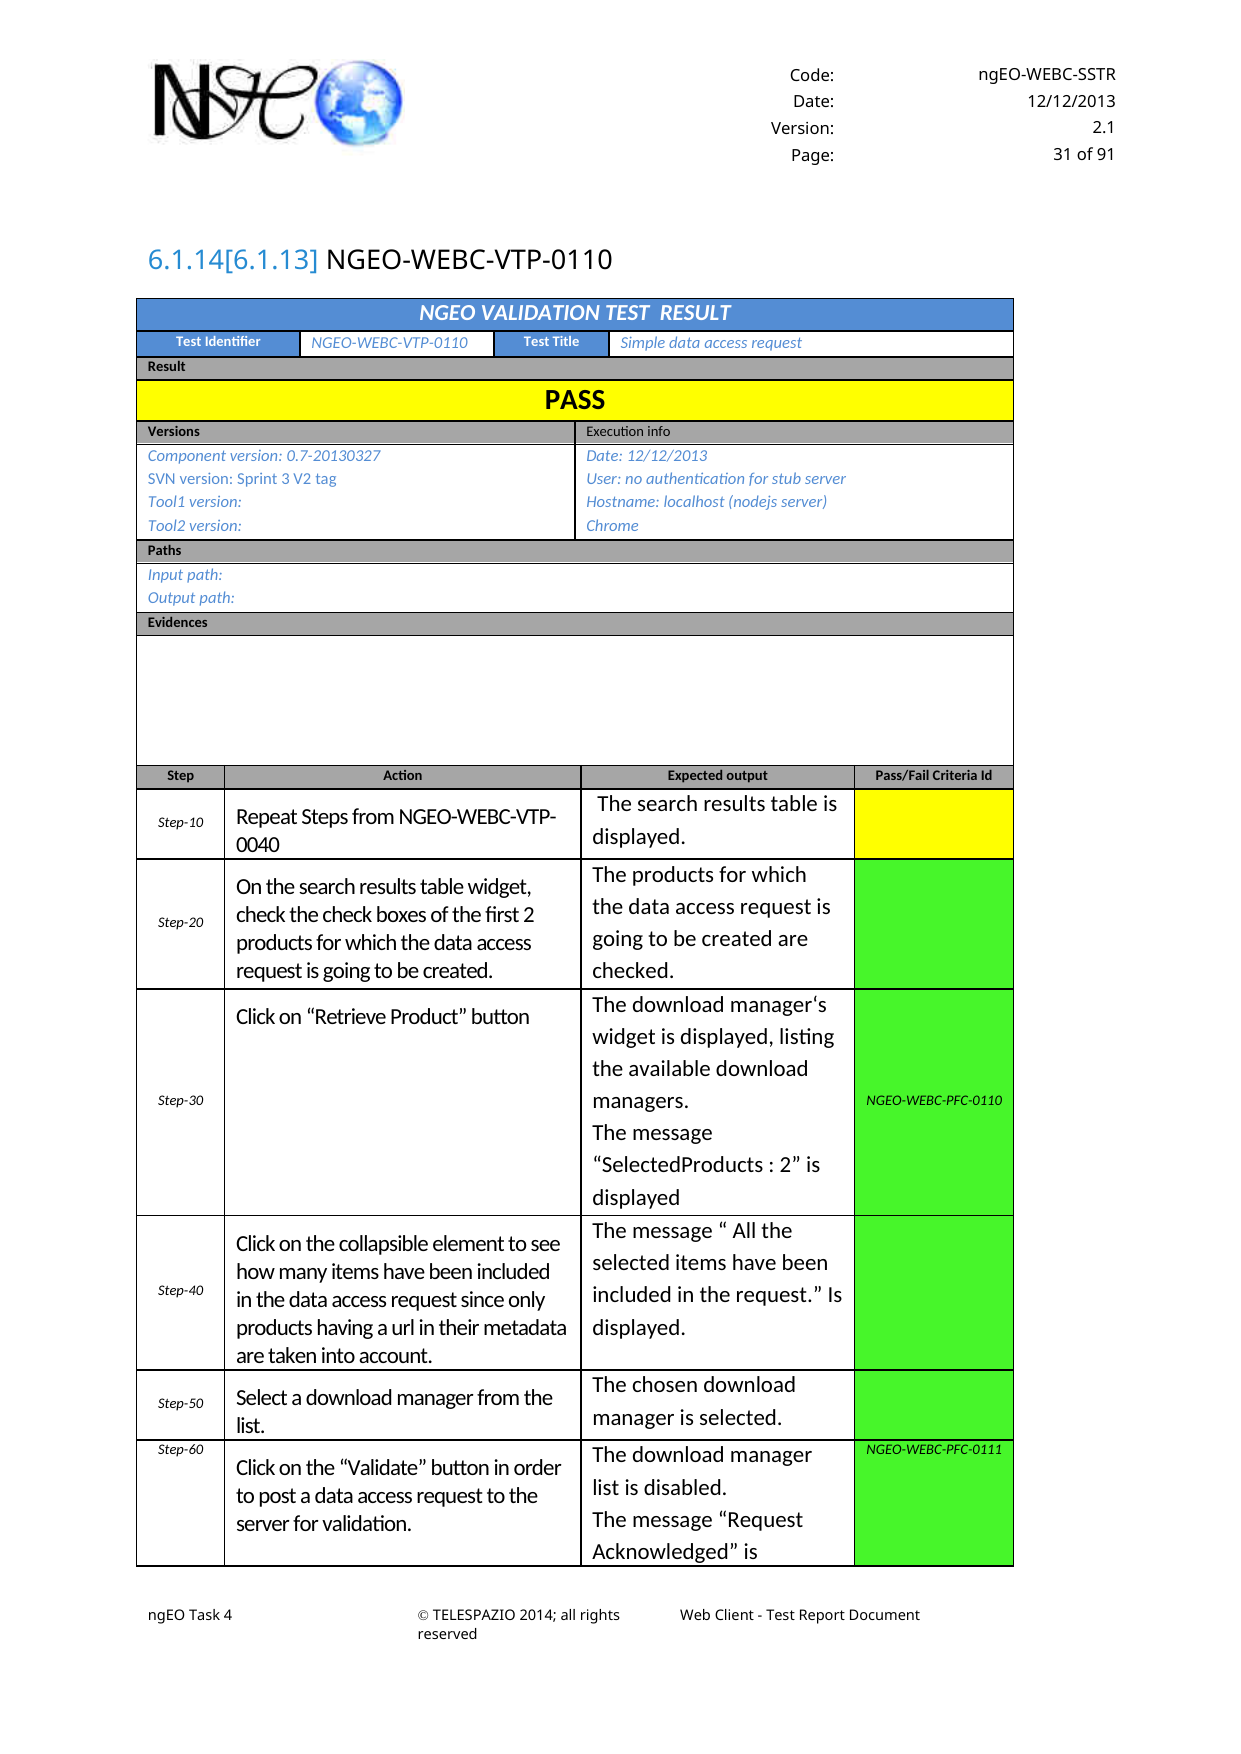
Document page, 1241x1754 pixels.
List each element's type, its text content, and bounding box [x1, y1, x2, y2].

table_cell Versions [137, 422, 574, 443]
table_cell Test Title [495, 332, 608, 356]
table_cell Action [225, 766, 580, 788]
table_cell Input path: Output path: [137, 564, 1013, 612]
table_cell Step-10 [137, 790, 224, 858]
table_cell On the search results table widget, check the check boxes of the first 2 products for which the data access request is going to be created. [225, 860, 580, 988]
table_cell NGEO-WEBC-VTP-0110 [301, 332, 493, 356]
table_cell Step-30 [137, 990, 224, 1215]
table_cell The search results table is displayed. [582, 790, 854, 858]
table_cell NGEO-WEBC-PFC-0110 [855, 990, 1013, 1215]
table_cell Evidences [137, 613, 1013, 635]
table_cell Pass/Fail Criteria Id [855, 766, 1013, 788]
table_cell Step-50 [137, 1371, 224, 1439]
table_cell Repeat Steps from NGEO-WEBC-VTP-0040 [225, 790, 580, 858]
table_cell Click on “Retrieve Product” button [225, 990, 580, 1215]
table_cell [855, 860, 1013, 988]
table_cell Click on the “Validate” button in order to post a data access request to the server for validation. [225, 1441, 580, 1565]
table_cell Result [137, 358, 1013, 379]
table_cell Step [137, 766, 224, 788]
table_cell Step-20 [137, 860, 224, 988]
table_cell The message “ All the selected items have been included in the request.” Is displayed. [582, 1216, 854, 1369]
table_cell Paths [137, 541, 1013, 562]
table_cell [855, 790, 1013, 858]
table_cell Simple data access request [610, 332, 1013, 356]
table_cell Expected output [582, 766, 854, 788]
table_header NGEO VALIDATION TEST RESULT [137, 299, 1013, 330]
table_cell The chosen download manager is selected. [582, 1371, 854, 1439]
table_cell Step-40 [137, 1216, 224, 1369]
table_cell [855, 1216, 1013, 1369]
table_cell [137, 636, 1013, 765]
table_cell Click on the collapsible element to see how many items have been included in the data access request since only products having a url in their metadata are taken into account. [225, 1216, 580, 1369]
table_cell PASS [137, 381, 1013, 420]
table_cell Test Identifier [137, 332, 299, 356]
table_cell Component version: 0.7-20130327 SVN version: Sprint 3 V2 tag Tool1 version: Tool2 version: [137, 445, 574, 539]
table_cell Step-60 [137, 1441, 224, 1565]
subtitle NGEO-WEBC-VTP-0110 [148, 240, 1122, 277]
table_cell Execution info [576, 422, 1013, 443]
table_cell NGEO-WEBC-PFC-0111 [855, 1441, 1013, 1565]
table_cell The download manager‘s widget is displayed, listing the available download managers. The message “SelectedProducts : 2” is displayed [582, 990, 854, 1215]
table_cell [855, 1371, 1013, 1439]
table_cell Date: 12/12/2013 User: no authentication for stub server Hostname: localhost (nodejs server) Chrome [576, 445, 1013, 539]
table_cell The products for which the data access request is going to be created are checked. [582, 860, 854, 988]
table_cell Select a download manager from the list. [225, 1371, 580, 1439]
